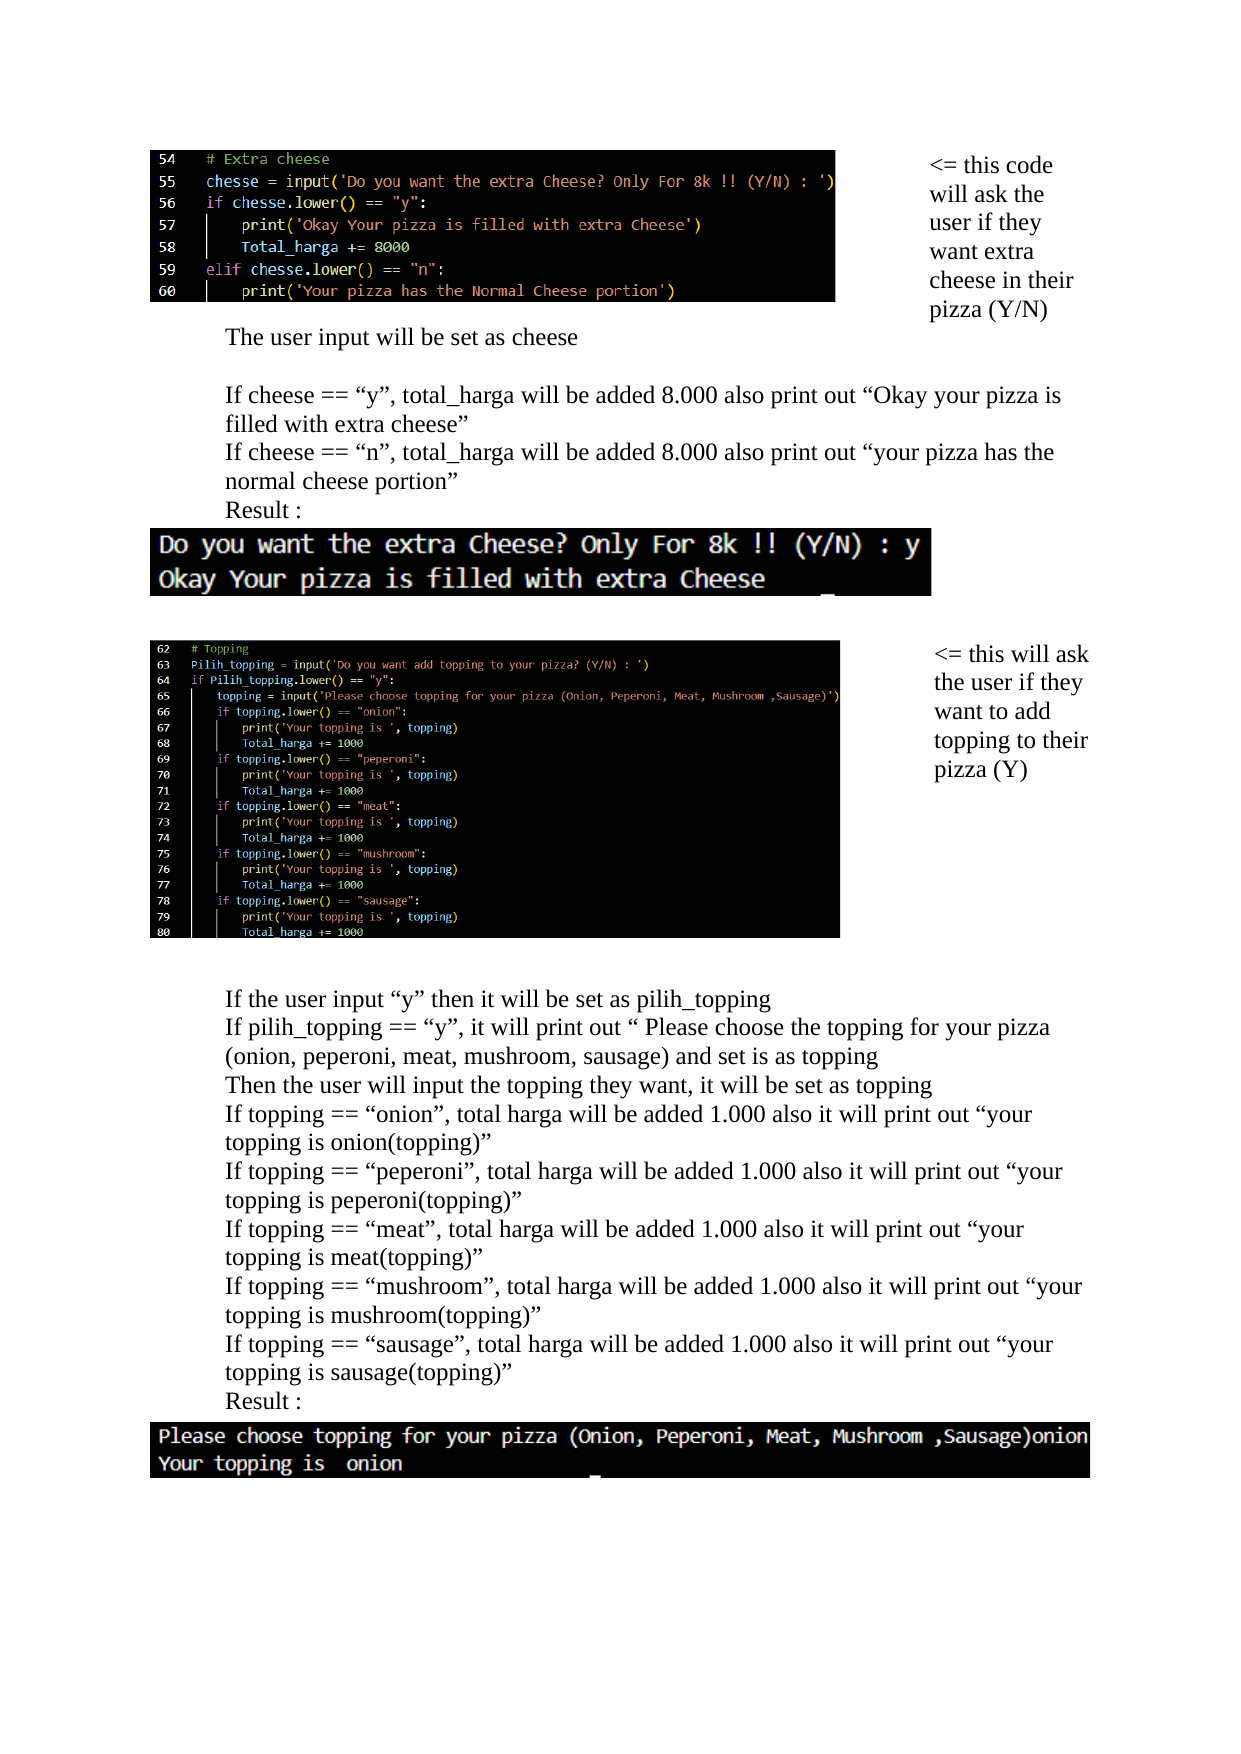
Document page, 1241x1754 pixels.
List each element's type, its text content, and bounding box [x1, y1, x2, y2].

text Result : [225, 1386, 1090, 1415]
text If topping == “peperoni”, total harga will be added 1.000 also it will print out “your topping is peperoni(topping)” [225, 1156, 1090, 1214]
text If topping == “meat”, total harga will be added 1.000 also it will print out “your topping is meat(topping)” [225, 1214, 1090, 1271]
text If topping == “sausage”, total harga will be added 1.000 also it will print out “your topping is sausage(topping)” [225, 1329, 1090, 1386]
text Result : [225, 495, 1090, 524]
text Then the user will input the topping they want, it will be set as topping [225, 1070, 1090, 1099]
text The user input will be set as cheese [225, 322, 1090, 351]
text If cheese == “n”, total_harga will be added 8.000 also print out “your pizza has the normal cheese portion” [225, 437, 1090, 495]
picture [150, 150, 836, 302]
picture [150, 640, 841, 938]
picture [150, 528, 932, 596]
text If cheese == “y”, total_harga will be added 8.000 also print out “Okay your pizza is filled with extra cheese” [225, 380, 1090, 437]
text If pilih_topping == “y”, it will print out “ Please choose the topping for your pizza (onion, peperoni, meat, mushroom, sausage) and set is as topping [225, 1012, 1090, 1070]
text <= this will ask the user if they want to add topping to their pizza (Y) [225, 639, 1090, 782]
text If the user input “y” then it will be set as pilih_topping [225, 984, 1090, 1012]
picture [150, 1422, 1091, 1478]
text If topping == “mushroom”, total harga will be added 1.000 also it will print out “your topping is mushroom(topping)” [225, 1271, 1090, 1329]
text If topping == “onion”, total harga will be added 1.000 also it will print out “your topping is onion(topping)” [225, 1099, 1090, 1156]
